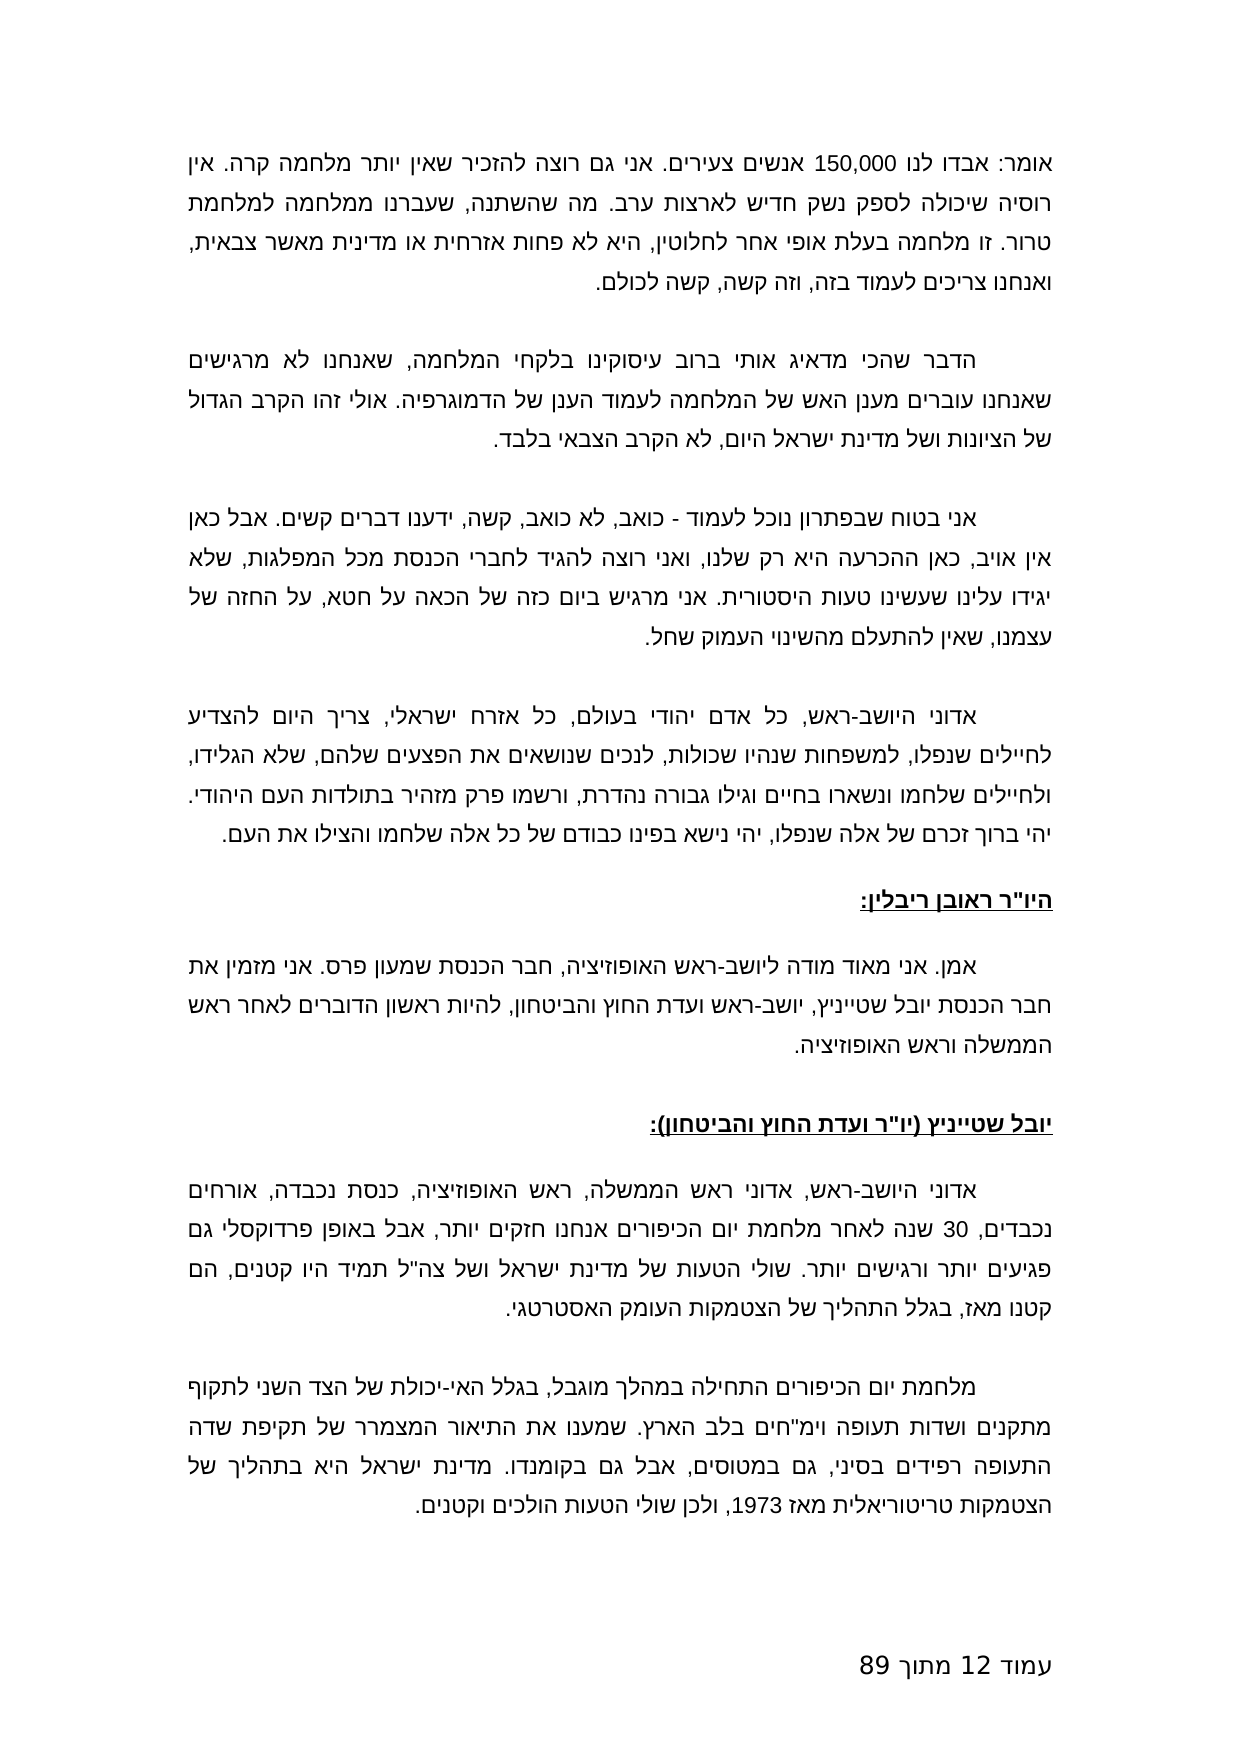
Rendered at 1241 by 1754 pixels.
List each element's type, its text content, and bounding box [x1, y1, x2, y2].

text אדוני היושב-ראש, כל אדם יהודי בעולם, כל אזרח ישראלי, צריך היום להצדיע לחיילים שנפלו, למשפחות שנהיו שכולות, לנכים שנושאים את הפצעים שלהם, שלא הגלידו, ולחיילים שלחמו ונשארו בחיים וגילו גבורה נהדרת, ורשמו פרק מזהיר בתולדות העם היהודי. יהי ברוך זכרם של אלה שנפלו, יהי נישא בפינו כבודם של כל אלה שלחמו והצילו את העם. [187, 703, 1053, 847]
text יובל שטייניץ (יו"ר ועדת החוץ והביטחון): [187, 1111, 1053, 1137]
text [187, 150, 1053, 295]
text הדבר שהכי מדאיג אותי ברוב עיסוקינו בלקחי המלחמה, שאנחנו לא מרגישים שאנחנו עוברים מענן האש של המלחמה לעמוד הענן של הדמוגרפיה. אולי זהו הקרב הגדול של הציונות ושל מדינת ישראל היום, לא הקרב הצבאי בלבד. [187, 347, 1053, 453]
text מלחמת יום הכיפורים התחילה במהלך מוגבל, בגלל האי-יכולת של הצד השני לתקוף מתקנים ושדות תעופה וימ"חים בלב הארץ. שמענו את התיאור המצמרר של תקיפת שדה התעופה רפידים בסיני, גם במטוסים, אבל גם בקומנדו. מדינת ישראל היא בתהליך של הצטמקות טריטוריאלית מאז 1973, ולכן שולי הטעות הולכים וקטנים. [187, 1374, 1053, 1519]
text אמן. אני מאוד מודה ליושב-ראש האופוזיציה, חבר הכנסת שמעון פרס. אני מזמין את חבר הכנסת יובל שטייניץ, יושב-ראש ועדת החוץ והביטחון, להיות ראשון הדוברים לאחר ראש הממשלה וראש האופוזיציה. [187, 953, 1053, 1058]
text היו"ר ראובן ריבלין: [187, 887, 1053, 913]
text אדוני היושב-ראש, אדוני ראש הממשלה, ראש האופוזיציה, כנסת נכבדה, אורחים נכבדים, 30 שנה לאחר מלחמת יום הכיפורים אנחנו חזקים יותר, אבל באופן פרדוקסלי גם פגיעים יותר ורגישים יותר. שולי הטעות של מדינת ישראל ושל צה"ל תמיד היו קטנים, הם קטנו מאז, בגלל התהליך של הצטמקות העומק האסטרטגי. [187, 1177, 1053, 1321]
text אני בטוח שבפתרון נוכל לעמוד - כואב, לא כואב, קשה, ידענו דברים קשים. אבל כאן אין אויב, כאן ההכרעה היא רק שלנו, ואני רוצה להגיד לחברי הכנסת מכל המפלגות, שלא יגידו עלינו שעשינו טעות היסטורית. אני מרגיש ביום כזה של הכאה על חטא, על החזה של עצמנו, שאין להתעלם מהשינוי העמוק שחל. [187, 505, 1053, 650]
